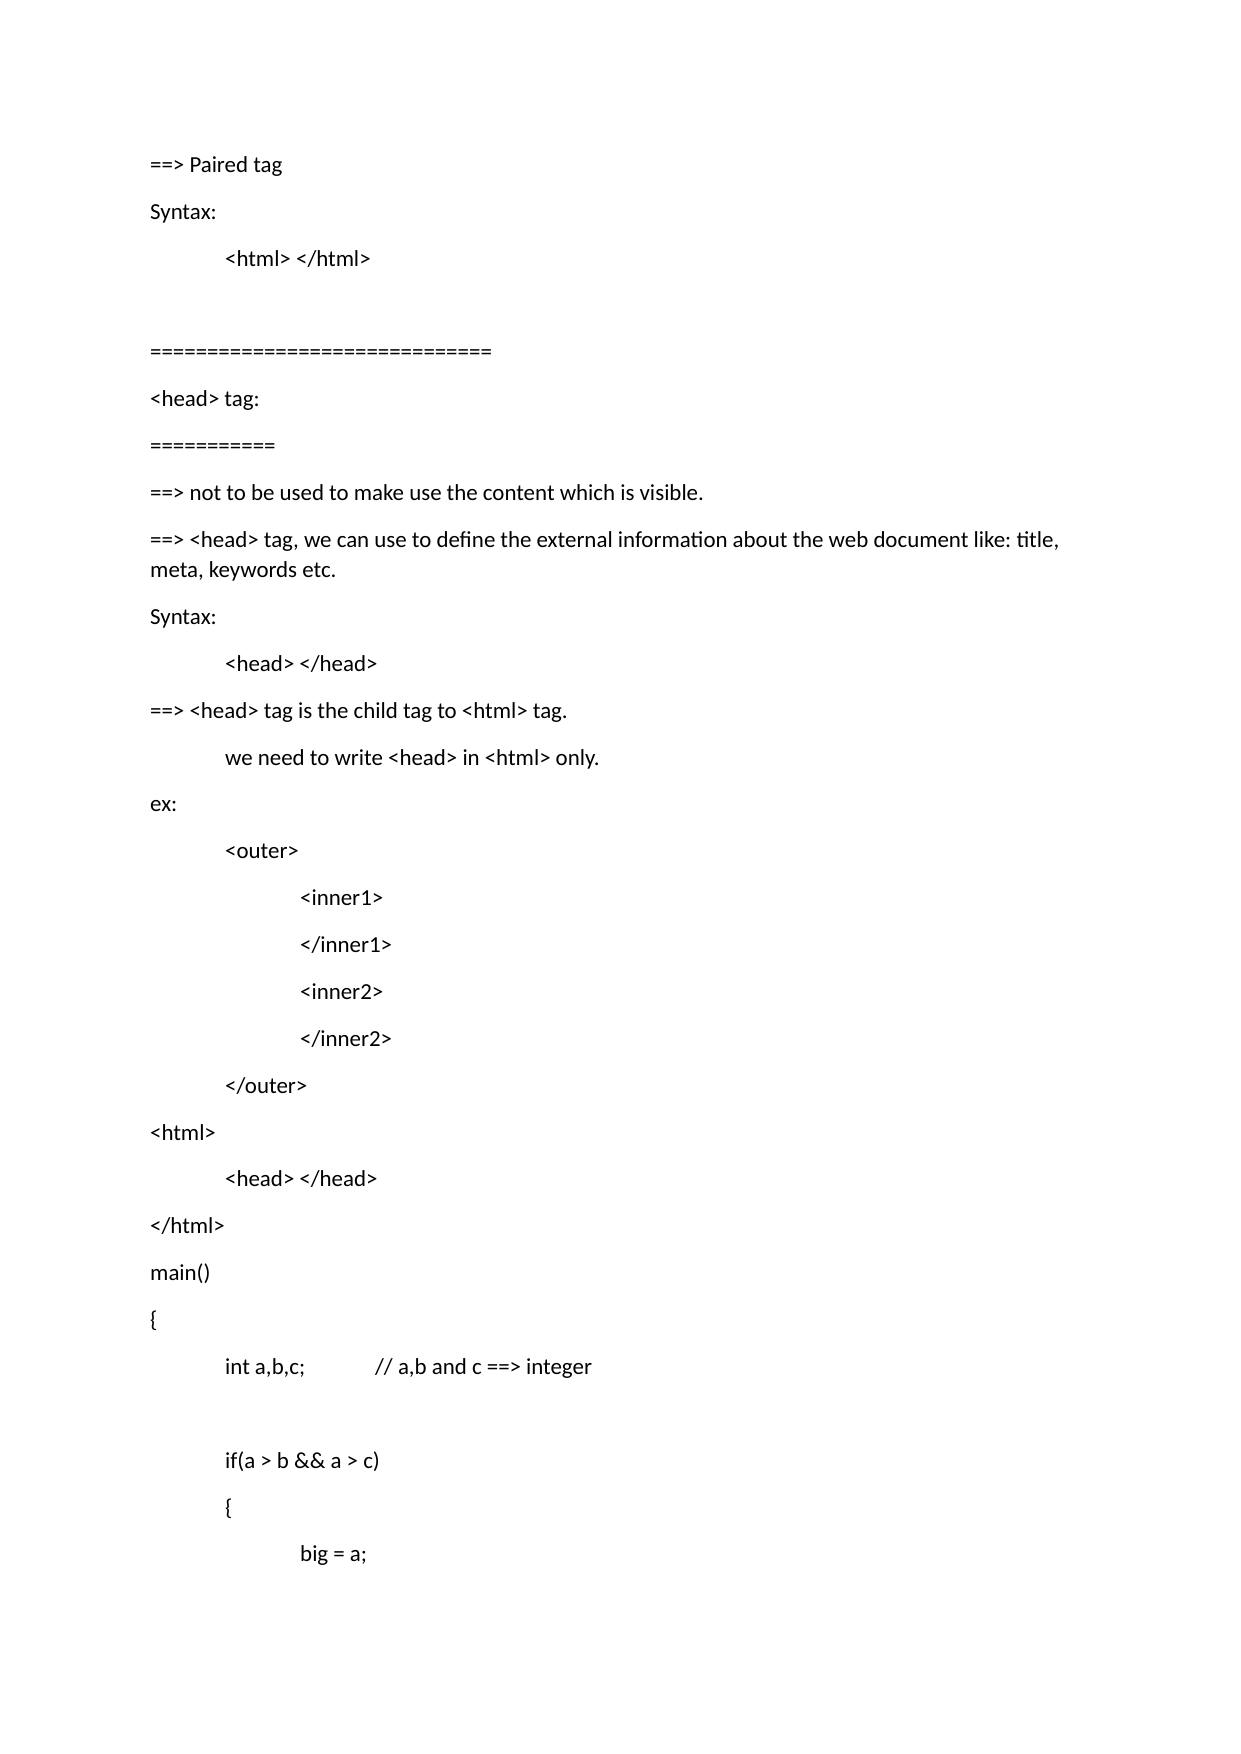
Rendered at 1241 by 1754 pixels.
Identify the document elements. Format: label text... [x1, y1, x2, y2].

text ============================== [150, 337, 1090, 366]
text <html> [150, 1118, 1090, 1146]
text </inner1> [150, 930, 1090, 958]
text { [150, 1493, 1090, 1521]
text <outer> [150, 836, 1090, 864]
text =========== [150, 431, 1090, 459]
text <inner1> [150, 883, 1090, 911]
text <head> </head> [150, 649, 1090, 677]
text ==> Paired tag [150, 150, 1090, 178]
text ex: [150, 789, 1090, 818]
text { [150, 1305, 1090, 1333]
text ==> <head> tag is the child tag to <html> tag. [150, 696, 1090, 724]
text big = a; [150, 1539, 1090, 1568]
text Syntax: [150, 602, 1090, 630]
text main() [150, 1258, 1090, 1286]
text Syntax: [150, 197, 1090, 225]
text </html> [150, 1211, 1090, 1239]
text <head> </head> [150, 1164, 1090, 1193]
text </outer> [150, 1071, 1090, 1099]
text int a,b,c; // a,b and c ==> integer [150, 1352, 1090, 1380]
text </inner2> [150, 1024, 1090, 1052]
text <head> tag: [150, 384, 1090, 412]
text ==> <head> tag, we can use to define the external information about the web document like: title, meta, keywords etc. [150, 525, 1090, 583]
text ==> not to be used to make use the content which is visible. [150, 478, 1090, 506]
text we need to write <head> in <html> only. [150, 743, 1090, 771]
text if(a > b && a > c) [150, 1446, 1090, 1474]
text <html> </html> [150, 244, 1090, 272]
text <inner2> [150, 977, 1090, 1005]
